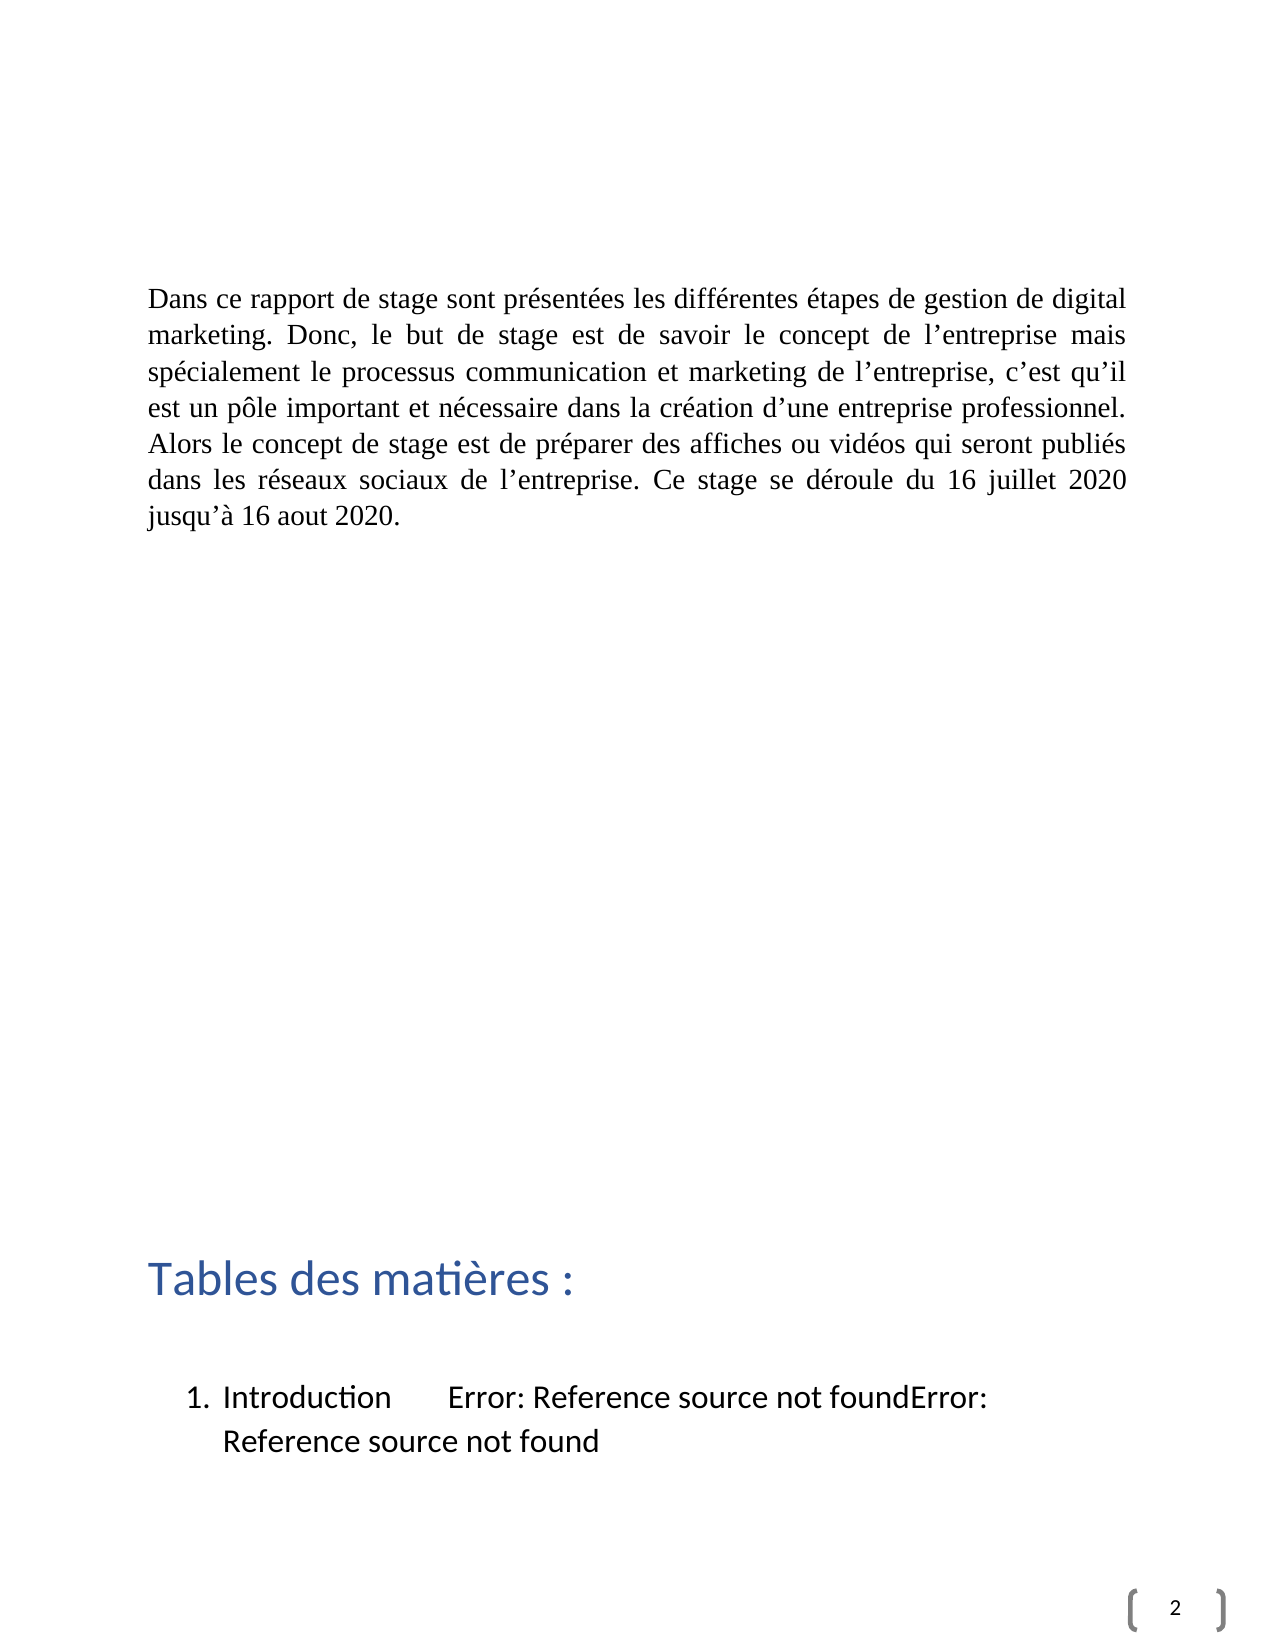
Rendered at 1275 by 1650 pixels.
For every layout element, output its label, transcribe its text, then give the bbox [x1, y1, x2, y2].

text Tables des matières : [148, 1247, 1127, 1308]
text Dans ce rapport de stage sont présentées les différentes étapes de gestion de digital marketing. Donc, le but de stage est de savoir le concept de l’entreprise mais spécialement le processus communication et marketing de l’entreprise, c’est qu’il est un pôle important et nécessaire dans la création d’une entreprise professionnel. Alors le concept de stage est de préparer des affiches ou vidéos qui seront publiés dans les réseaux sociaux de l’entreprise. Ce stage se déroule du 16 juillet 2020 jusqu’à 16 aout 2020. [148, 281, 1127, 532]
